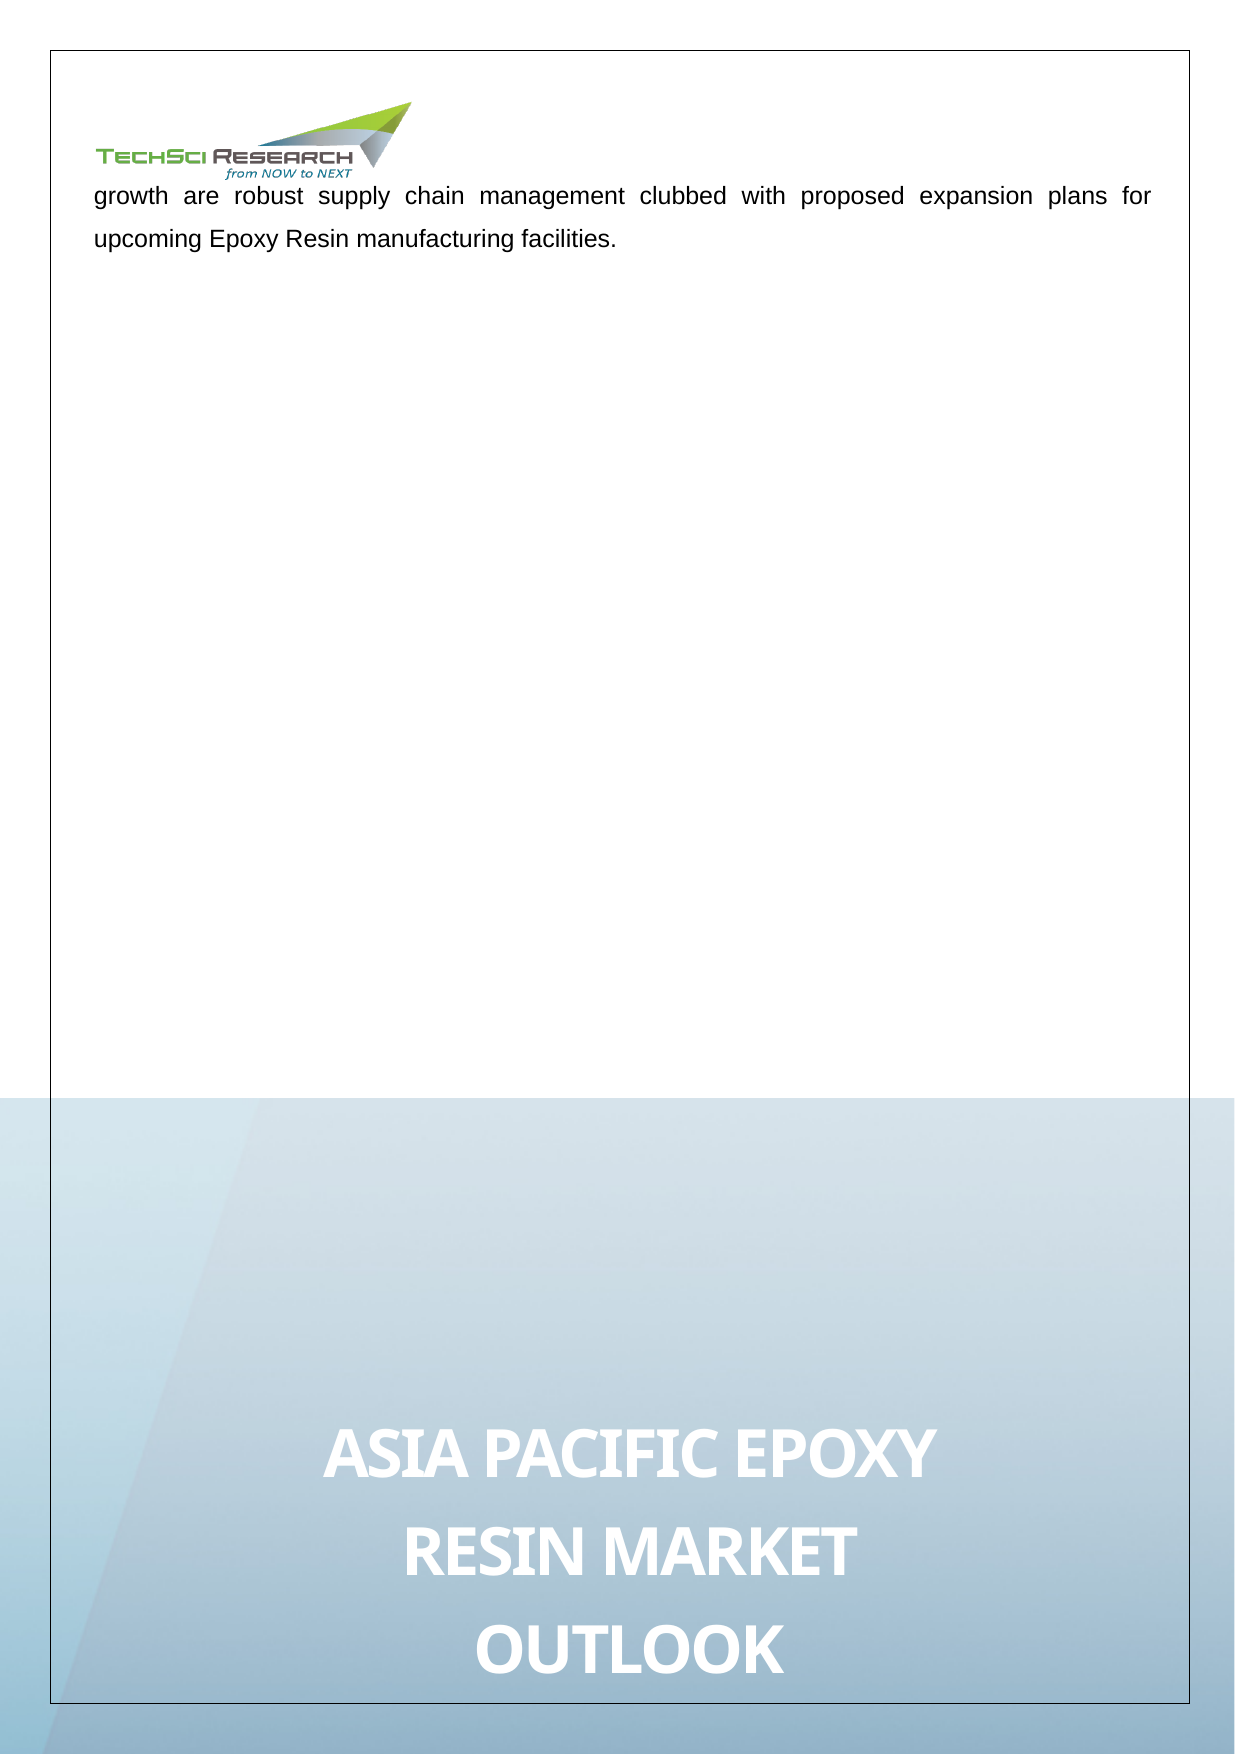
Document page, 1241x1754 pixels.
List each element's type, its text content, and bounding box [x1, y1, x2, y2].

picture [0, 1098, 1235, 1754]
picture [93, 101, 412, 181]
picture [51, 1098, 1189, 1703]
